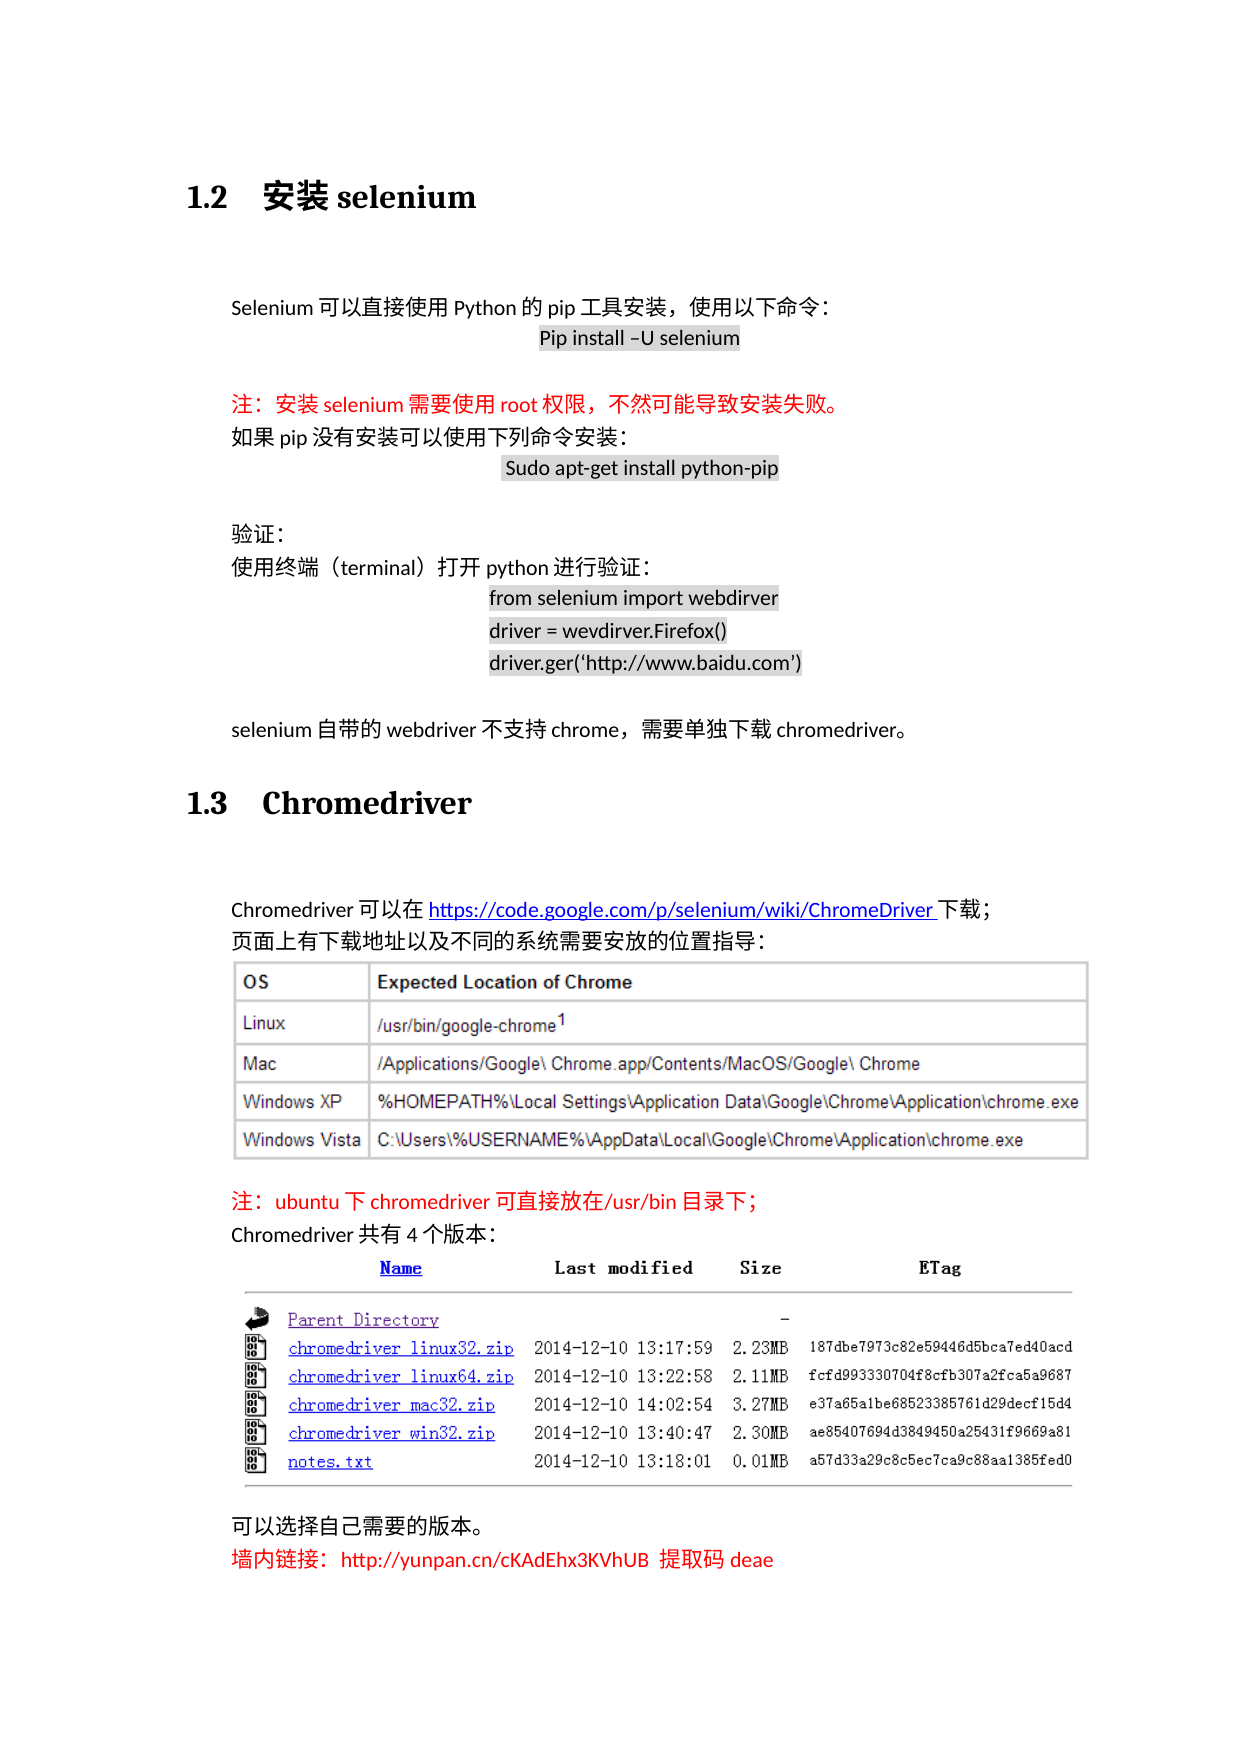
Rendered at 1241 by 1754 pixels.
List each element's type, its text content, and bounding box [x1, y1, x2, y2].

subtitle 安装 selenium [187, 162, 1053, 227]
subtitle Chromedriver [187, 771, 1053, 836]
text from selenium import webdirver [489, 582, 1053, 614]
text 使用终端（terminal）打开python进行验证： [231, 549, 1053, 582]
text driver.ger(‘http://www.baidu.com’) [489, 647, 1053, 679]
text 页面上有下载地址以及不同的系统需要安放的位置指导： [231, 924, 1053, 956]
text 注：安装selenium需要使用root权限，不然可能导致安装失败。 [231, 387, 1053, 419]
picture [231, 956, 1097, 1168]
text Sudo apt-get install python-pip [227, 452, 1053, 484]
text 可以选择自己需要的版本。 [231, 1509, 1053, 1541]
text 墙内链接：http://yunpan.cn/cKAdEhx3KVhUB 提取码 deae [231, 1541, 1053, 1574]
text Selenium可以直接使用Python的pip工具安装，使用以下命令： [231, 289, 1053, 322]
text Chromedriver共有4个版本： [231, 1216, 1053, 1248]
text selenium自带的webdriver不支持chrome，需要单独下载chromedriver。 [231, 712, 1053, 744]
text 如果pip没有安装可以使用下列命令安装： [231, 419, 1053, 452]
text 注：ubuntu下chromedriver可直接放在/usr/bin目录下； [231, 1184, 1053, 1216]
picture [231, 1248, 1097, 1498]
text driver = wevdirver.Firefox() [489, 614, 1053, 647]
text Pip install –U selenium [227, 322, 1053, 354]
text 验证： [231, 517, 1053, 549]
text Chromedriver可以在https://code.google.com/p/selenium/wiki/ChromeDriver下载； [231, 891, 1053, 924]
